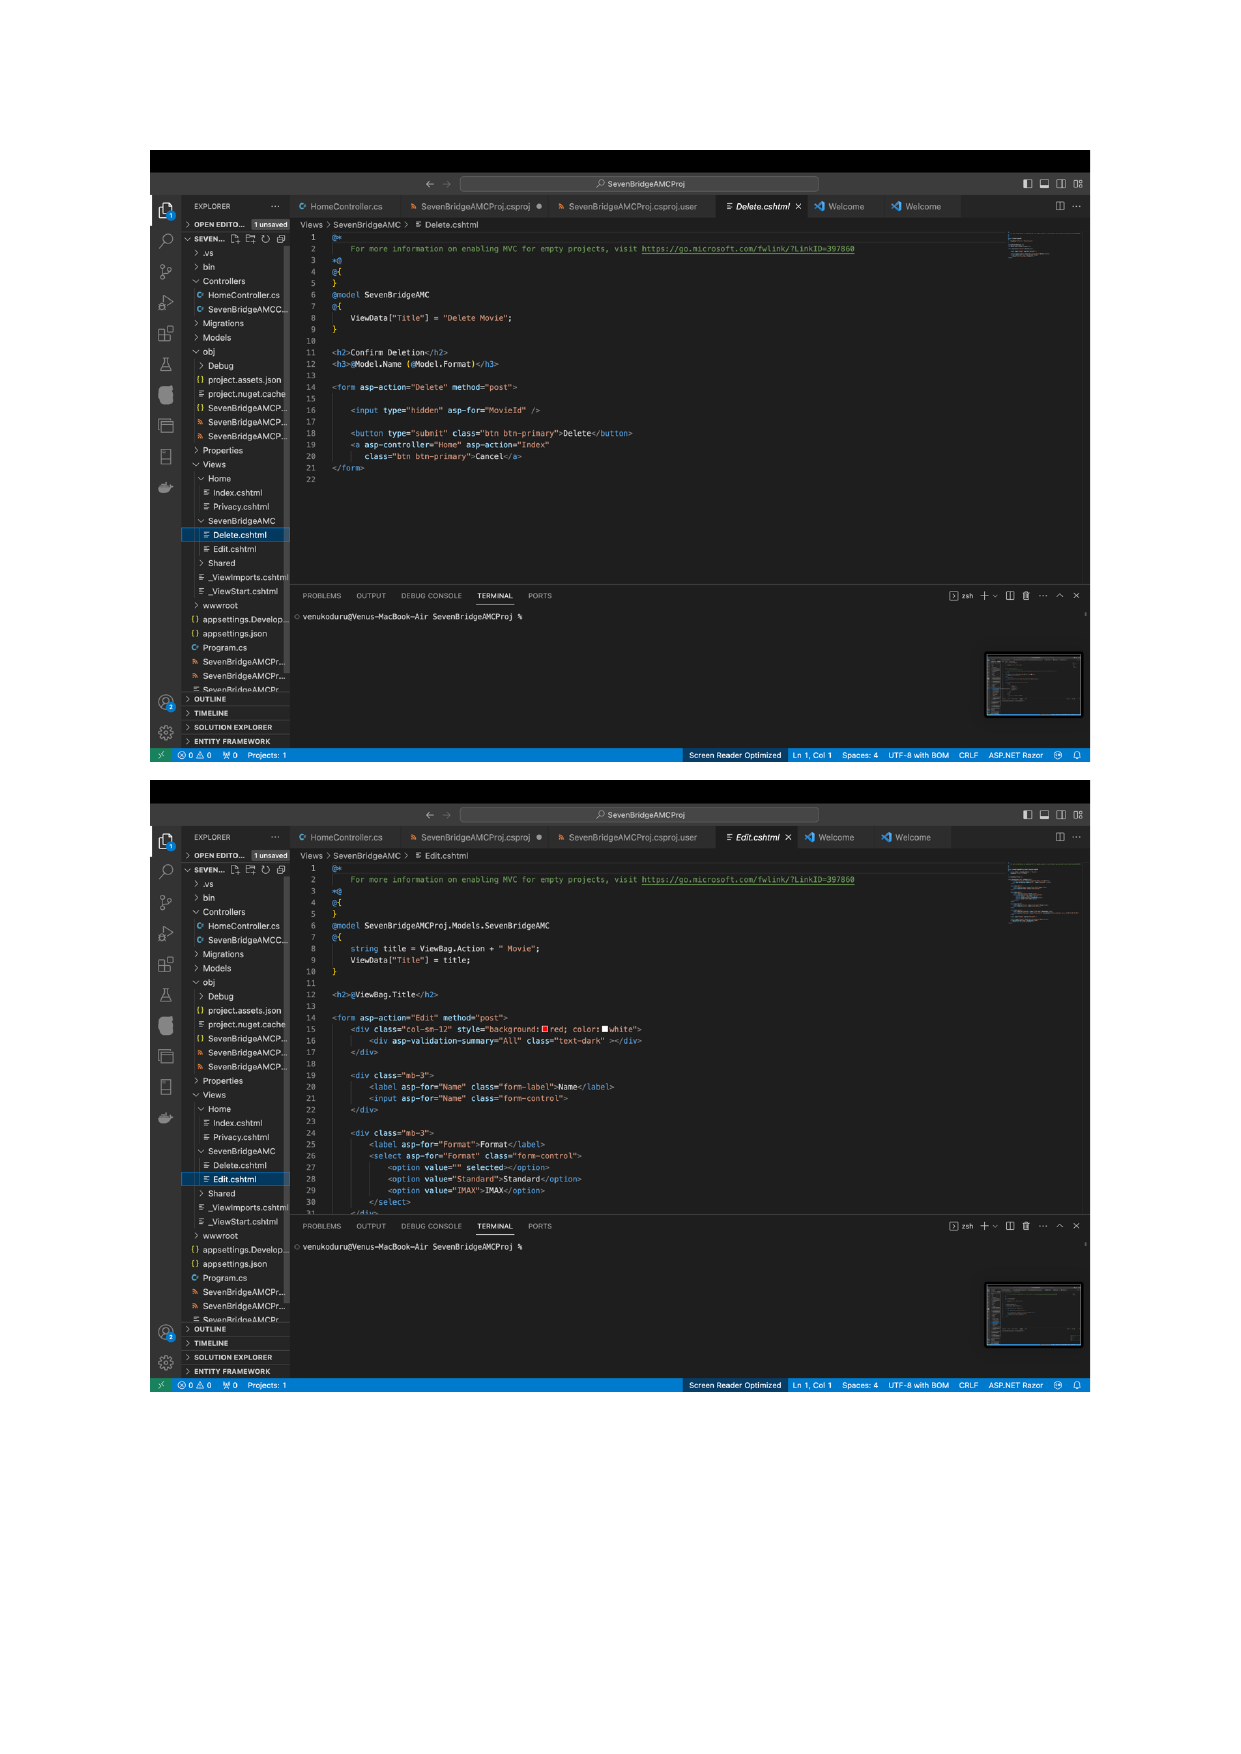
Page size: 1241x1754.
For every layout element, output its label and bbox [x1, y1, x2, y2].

picture [150, 150, 1091, 762]
picture [150, 780, 1091, 1392]
